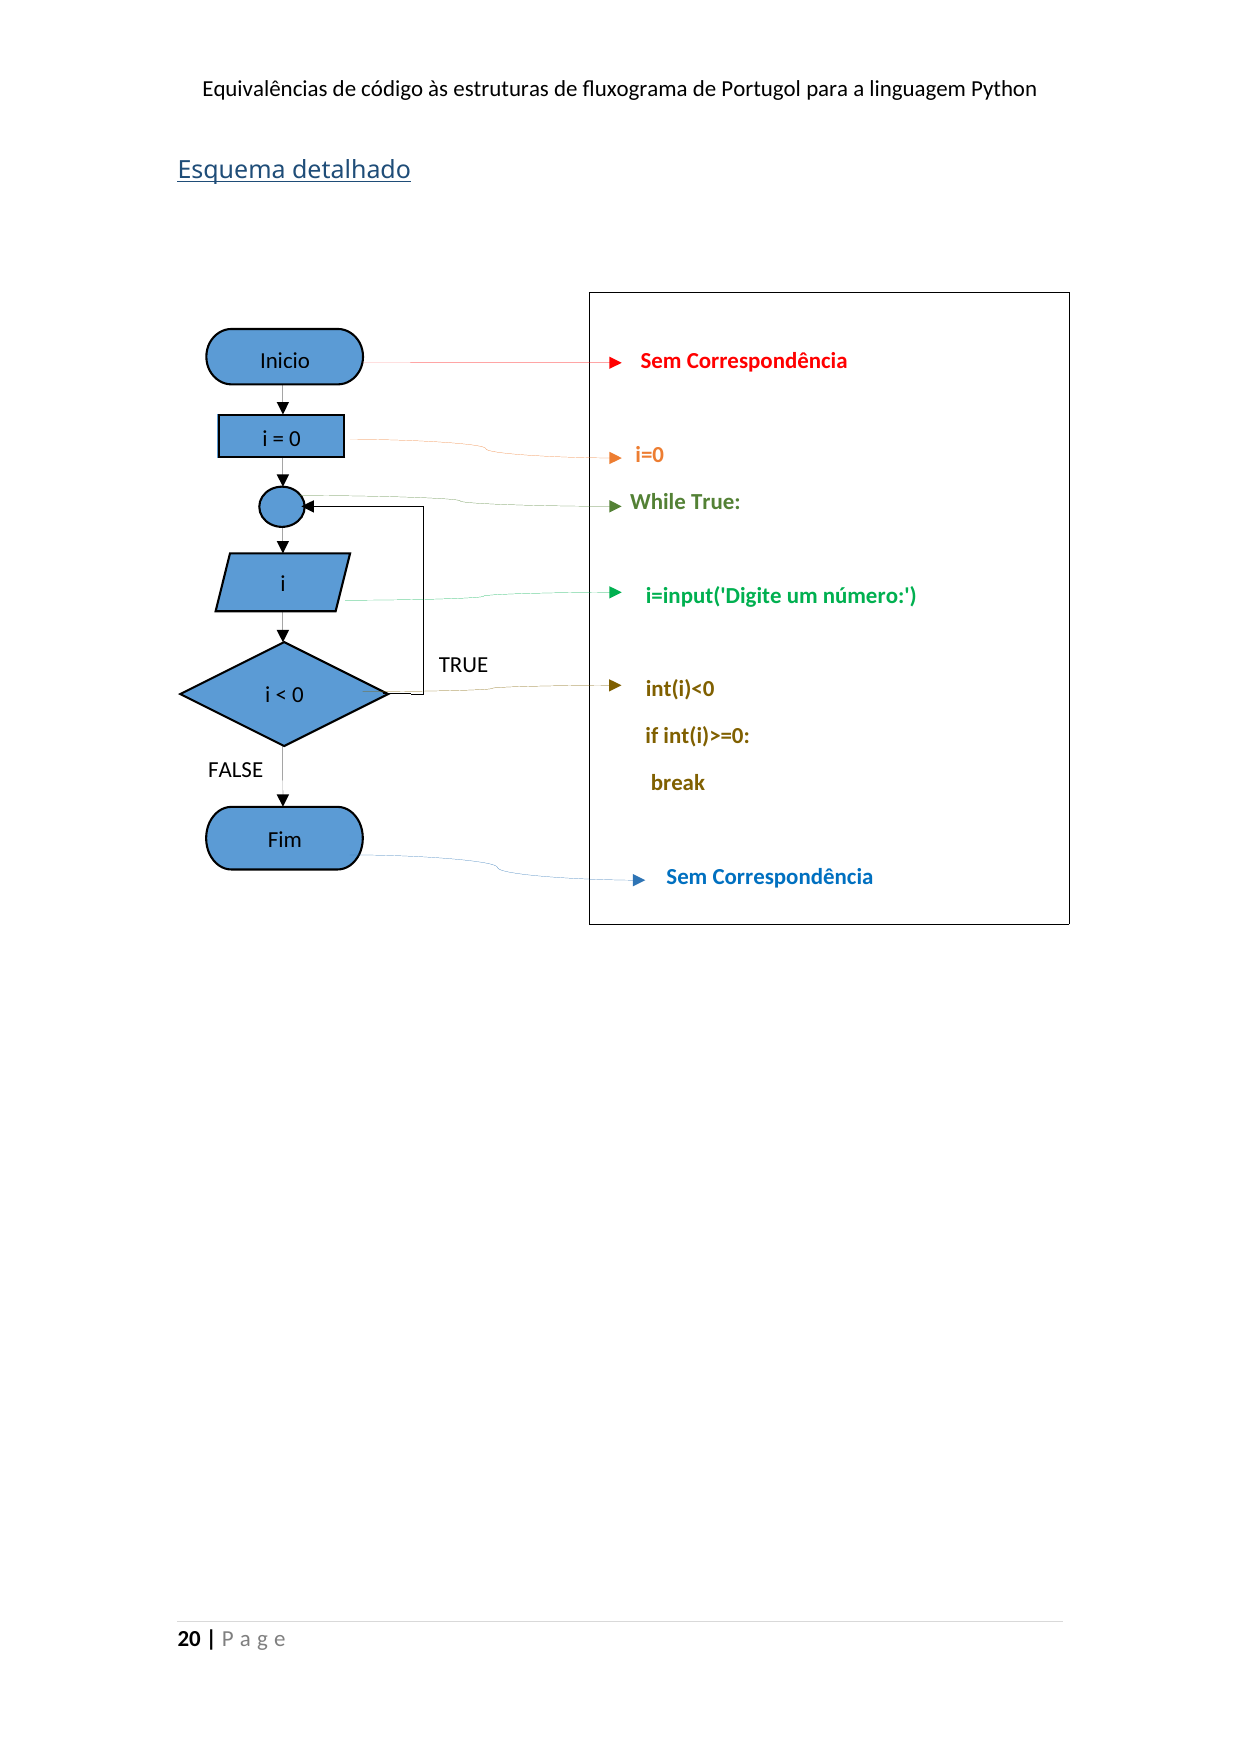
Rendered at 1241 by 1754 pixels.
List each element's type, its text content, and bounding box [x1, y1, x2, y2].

subtitle Esquema detalhado [177, 152, 1063, 186]
